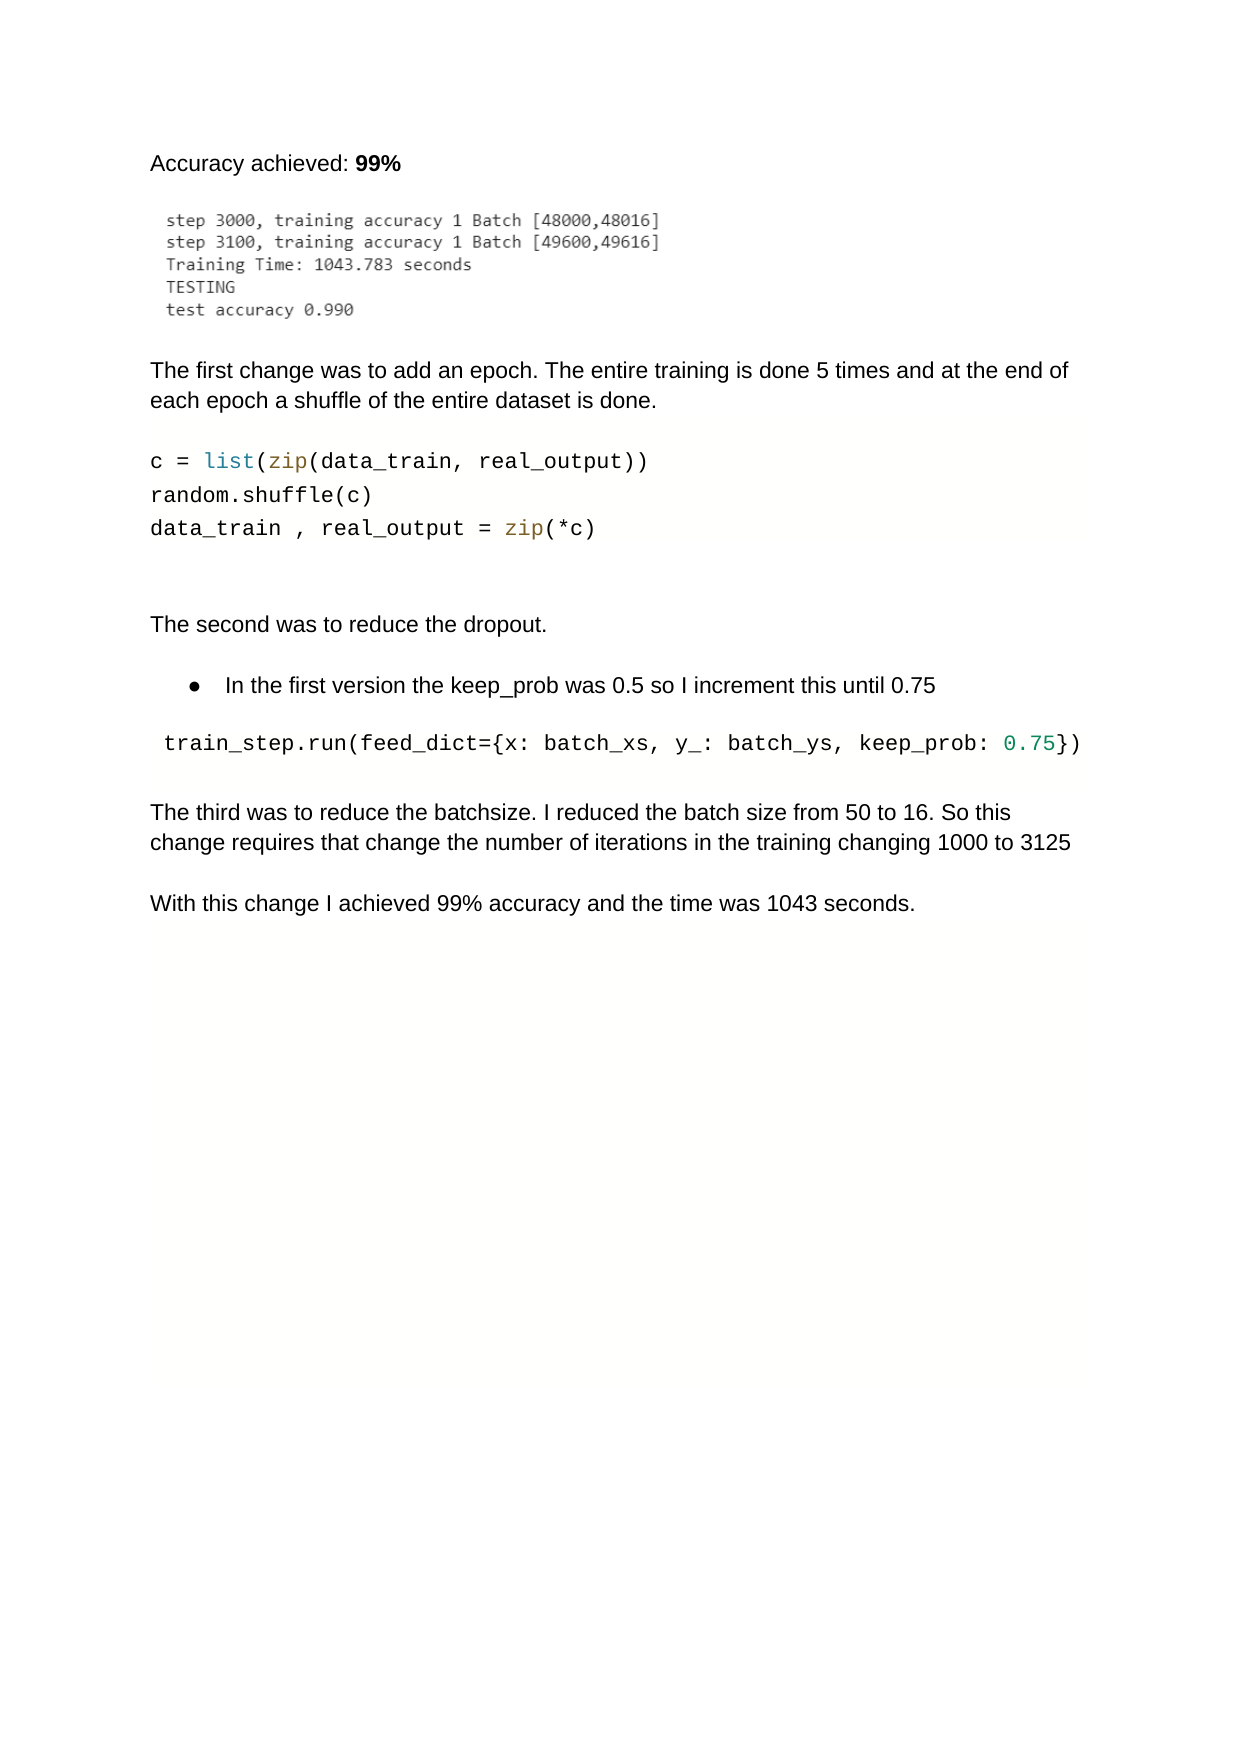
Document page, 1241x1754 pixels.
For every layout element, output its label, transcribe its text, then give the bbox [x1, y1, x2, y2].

text c = list(zip(data_train, real_output)) [150, 451, 1090, 476]
text The first change was to add an epoch. The entire training is done 5 times and at the end of each epoch a shuffle of the entire dataset is done. [150, 357, 1090, 413]
text random.shuffle(c) [150, 484, 1090, 509]
text data_train , real_output = zip(*c) [150, 518, 1090, 542]
list In the first version the keep_prob was 0.5 so I increment this until 0.75 [187, 672, 1090, 698]
text With this change I achieved 99% accuracy and the time was 1043 seconds. [150, 890, 1090, 916]
text The third was to reduce the batchsize. I reduced the batch size from 50 to 16. So this change requires that change the number of iterations in the training changing 1000 to 3125 [150, 799, 1090, 856]
picture [150, 210, 682, 323]
text Accuracy achieved: 99% [150, 150, 1090, 176]
text train_step.run(feed_dict={x: batch_xs, y_: batch_ys, keep_prob: 0.75}) [150, 732, 1090, 757]
text The second was to reduce the dropout. [150, 611, 1090, 638]
